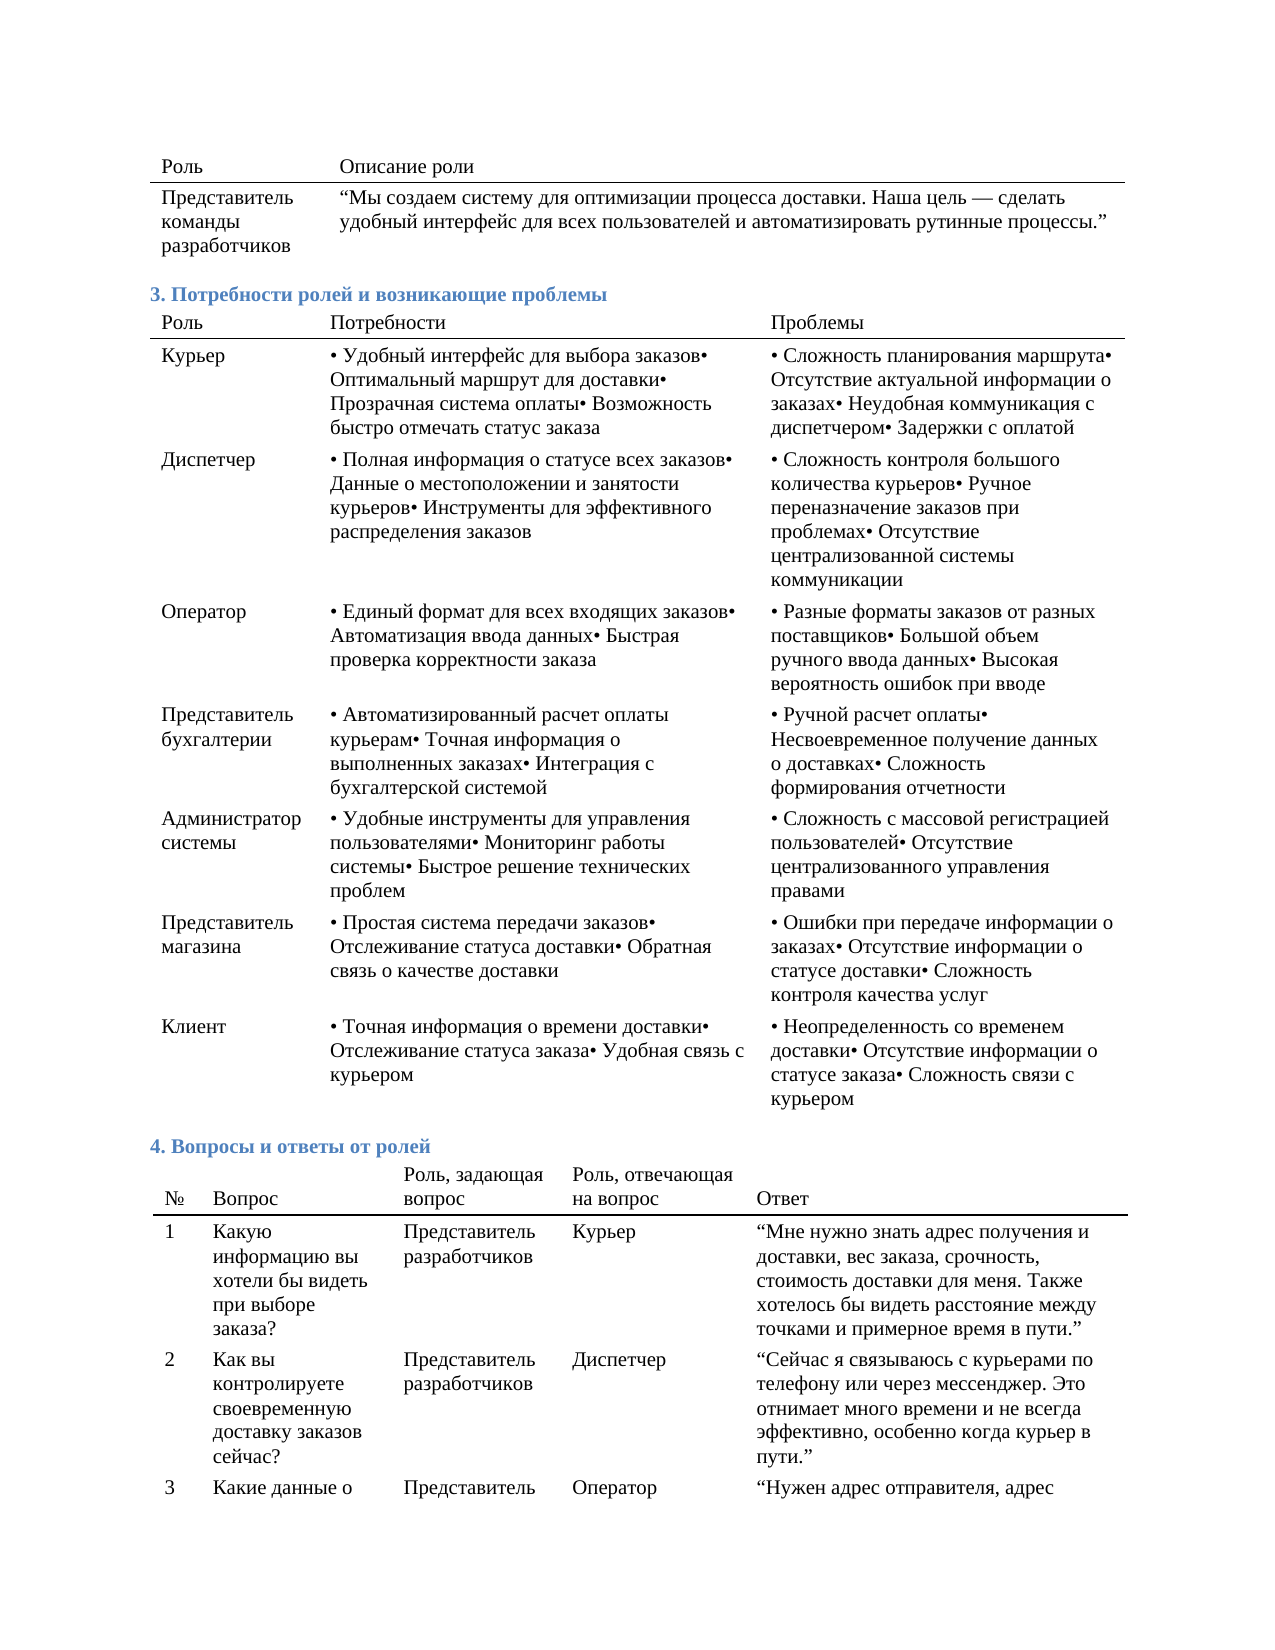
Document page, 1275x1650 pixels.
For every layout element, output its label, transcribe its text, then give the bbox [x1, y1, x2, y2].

table_cell • Единый формат для всех входящих заказов• Автоматизация ввода данных• Быстрая проверка корректности заказа [319, 595, 759, 699]
table_cell Представитель магазина [150, 906, 319, 1010]
table_header Роль, задающая вопрос [392, 1159, 561, 1214]
table_cell • Удобные инструменты для управления пользователями• Мониторинг работы системы• Быстрое решение технических проблем [319, 803, 759, 906]
table_cell • Разные форматы заказов от разных поставщиков• Большой объем ручного ввода данных• Высокая вероятность ошибок при вводе [759, 595, 1125, 699]
table_cell Диспетчер [150, 443, 319, 595]
table_cell • Автоматизированный расчет оплаты курьерам• Точная информация о выполненных заказах• Интеграция с бухгалтерской системой [319, 699, 759, 802]
table_cell Курьер [150, 339, 319, 443]
subtitle 4. Вопросы и ответы от ролей [150, 1134, 1125, 1158]
table_cell Представитель команды разработчиков [150, 183, 328, 261]
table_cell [201, 1471, 392, 1499]
table_cell Администратор системы [150, 803, 319, 906]
table_cell • Сложность планирования маршрута• Отсутствие актуальной информации о заказах• Неудобная коммуникация с диспетчером• Задержки с оплатой [759, 339, 1125, 443]
table_cell • Сложность контроля большого количества курьеров• Ручное переназначение заказов при проблемах• Отсутствие централизованной системы коммуникации [759, 443, 1125, 595]
subtitle 3. Потребности ролей и возникающие проблемы [150, 282, 1125, 306]
table_cell Диспетчер [561, 1344, 745, 1471]
table_cell 1 [153, 1216, 201, 1343]
table_header Вопрос [201, 1159, 392, 1214]
table_cell Представитель разработчиков [392, 1344, 561, 1471]
table_header Описание роли [328, 150, 1125, 182]
table_cell • Ошибки при передаче информации о заказах• Отсутствие информации о статусе доставки• Сложность контроля качества услуг [759, 906, 1125, 1010]
table_cell Какую информацию вы хотели бы видеть при выборе заказа? [201, 1216, 392, 1343]
table_cell • Полная информация о статусе всех заказов• Данные о местоположении и занятости курьеров• Инструменты для эффективного распределения заказов [319, 443, 759, 595]
table_header Роль [150, 150, 328, 182]
table_cell • Неопределенность со временем доставки• Отсутствие информации о статусе заказа• Сложность связи с курьером [759, 1010, 1125, 1114]
table_cell • Точная информация о времени доставки• Отслеживание статуса заказа• Удобная связь с курьером [319, 1010, 759, 1114]
table_header Роль, отвечающая на вопрос [561, 1159, 745, 1214]
table_cell “Мне нужно знать адрес получения и доставки, вес заказа, срочность, стоимость доставки для меня. Также хотелось бы видеть расстояние между точками и примерное время в пути.” [745, 1216, 1128, 1343]
table_header Проблемы [759, 306, 1125, 338]
table_header № [153, 1159, 201, 1214]
table_cell Клиент [150, 1010, 319, 1114]
table_cell Представитель разработчиков [392, 1216, 561, 1343]
table_cell 2 [153, 1344, 201, 1471]
table_header Роль [150, 306, 319, 338]
table_cell Представитель бухгалтерии [150, 699, 319, 802]
table_header Ответ [745, 1159, 1128, 1214]
table_cell Оператор [150, 595, 319, 699]
table_cell • Ручной расчет оплаты• Несвоевременное получение данных о доставках• Сложность формирования отчетности [759, 699, 1125, 802]
table_header Потребности [319, 306, 759, 338]
table_cell Оператор [561, 1471, 745, 1499]
table_cell Представитель разработчиков [392, 1471, 561, 1499]
table_cell Как вы контролируете своевременную доставку заказов сейчас? [201, 1344, 392, 1471]
table_cell “Сейчас я связываюсь с курьерами по телефону или через мессенджер. Это отнимает много времени и не всегда эффективно, особенно когда курьер в пути.” [745, 1344, 1128, 1471]
table_cell • Удобный интерфейс для выбора заказов• Оптимальный маршрут для доставки• Прозрачная система оплаты• Возможность быстро отмечать статус заказа [319, 339, 759, 443]
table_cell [745, 1471, 1128, 1499]
table_cell • Простая система передачи заказов• Отслеживание статуса доставки• Обратная связь о качестве доставки [319, 906, 759, 1010]
table_cell • Сложность с массовой регистрацией пользователей• Отсутствие централизованного управления правами [759, 803, 1125, 906]
table_cell Курьер [561, 1216, 745, 1343]
table_cell 3 [153, 1471, 201, 1499]
table_cell “Мы создаем систему для оптимизации процесса доставки. Наша цель — сделать удобный интерфейс для всех пользователей и автоматизировать рутинные процессы.” [328, 183, 1125, 261]
